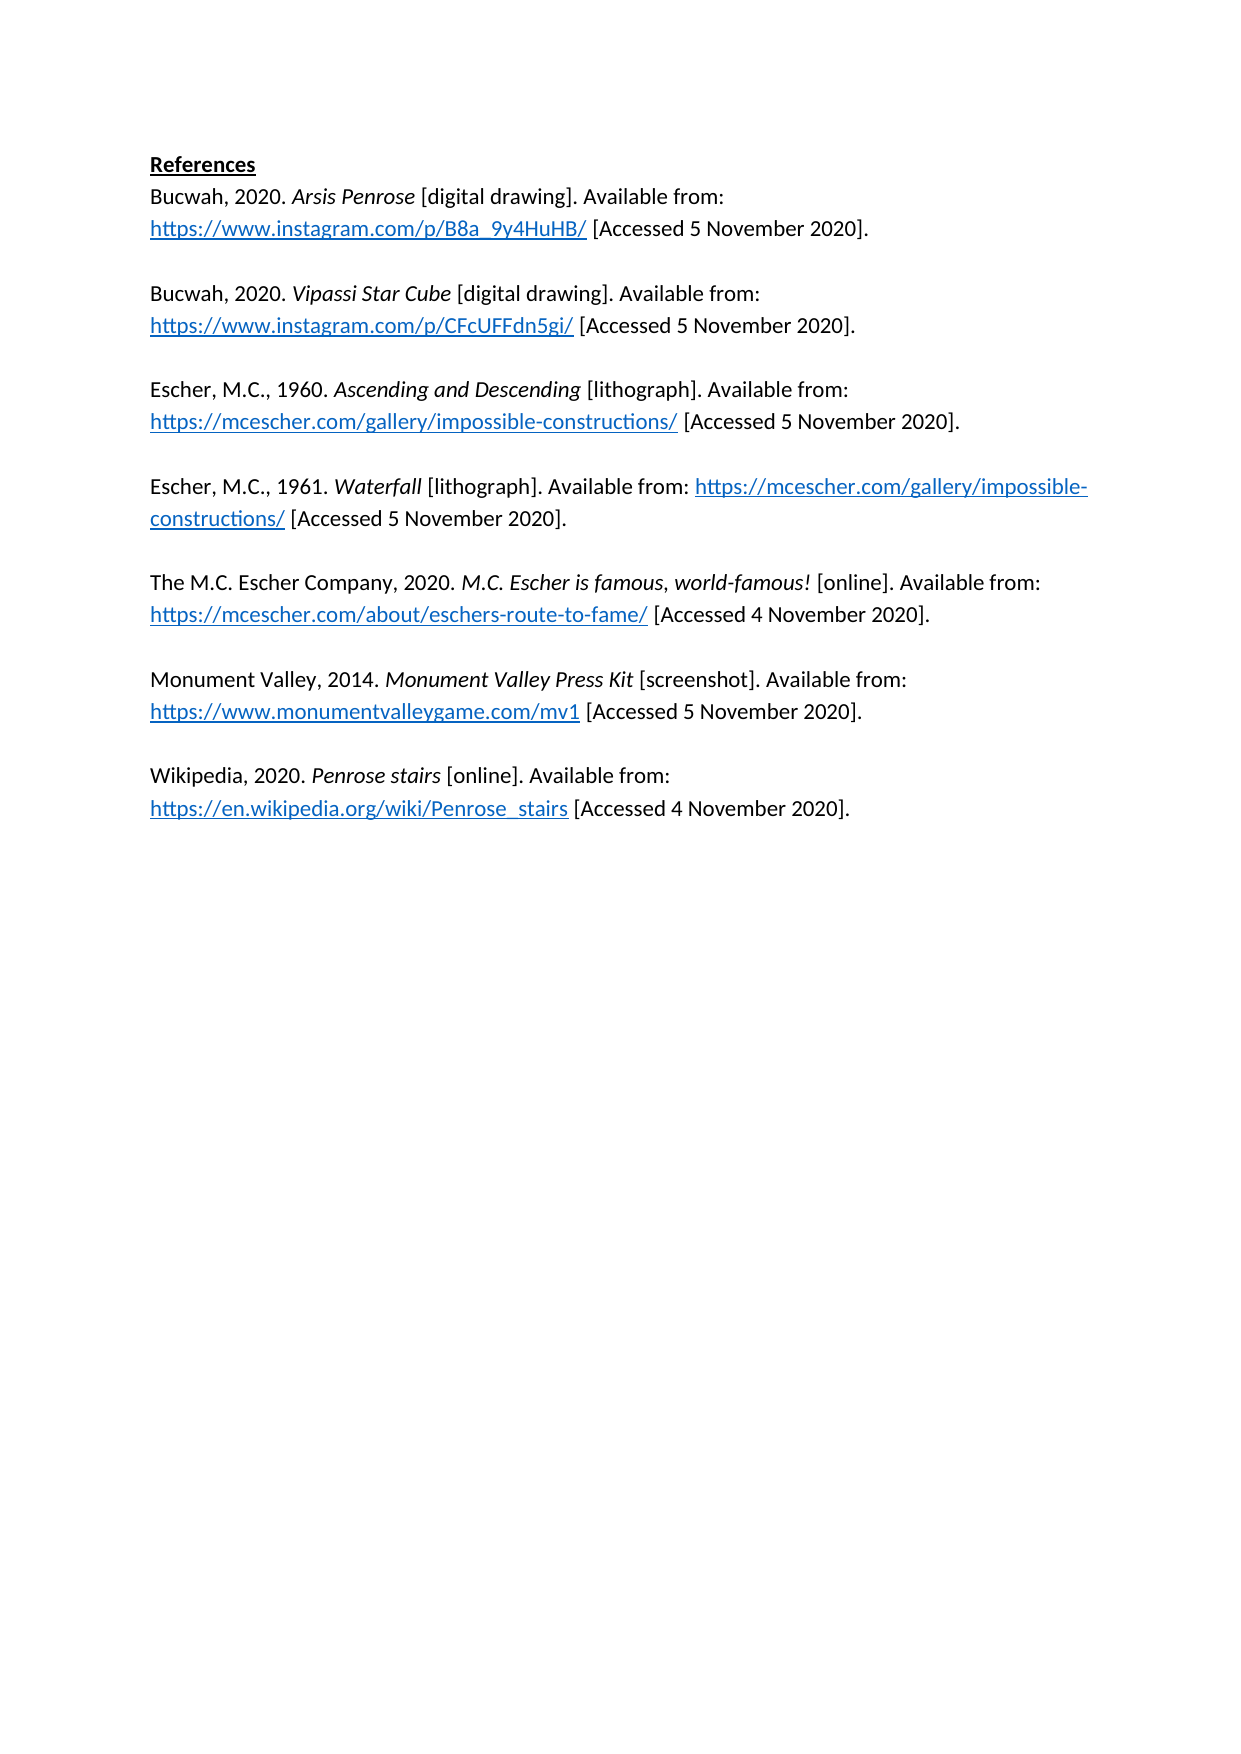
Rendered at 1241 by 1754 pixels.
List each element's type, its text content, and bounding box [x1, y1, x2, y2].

text Escher, M.C., 1960. Ascending and Descending [lithograph]. Available from: https://mcescher.com/gallery/impossible-constructions/ [Accessed 5 November 2020]. [150, 375, 1090, 436]
text Bucwah, 2020. Arsis Penrose [digital drawing]. Available from: https://www.instagram.com/p/B8a_9y4HuHB/ [Accessed 5 November 2020]. [150, 182, 1090, 242]
text Escher, M.C., 1961. Waterfall [lithograph]. Available from: https://mcescher.com/gallery/impossible-constructions/ [Accessed 5 November 2020]. [150, 472, 1090, 532]
text Wikipedia, 2020. Penrose stairs [online]. Available from: https://en.wikipedia.org/wiki/Penrose_stairs [Accessed 4 November 2020]. [150, 762, 1090, 822]
text Bucwah, 2020. Vipassi Star Cube [digital drawing]. Available from: https://www.instagram.com/p/CFcUFFdn5gi/ [Accessed 5 November 2020]. [150, 279, 1090, 339]
text The M.C. Escher Company, 2020. M.C. Escher is famous, world-famous! [online]. Available from: https://mcescher.com/about/eschers-route-to-fame/ [Accessed 4 November 2020]. [150, 568, 1090, 629]
text Monument Valley, 2014. Monument Valley Press Kit [screenshot]. Available from: https://www.monumentvalleygame.com/mv1 [Accessed 5 November 2020]. [150, 665, 1090, 725]
text References [150, 150, 1090, 178]
